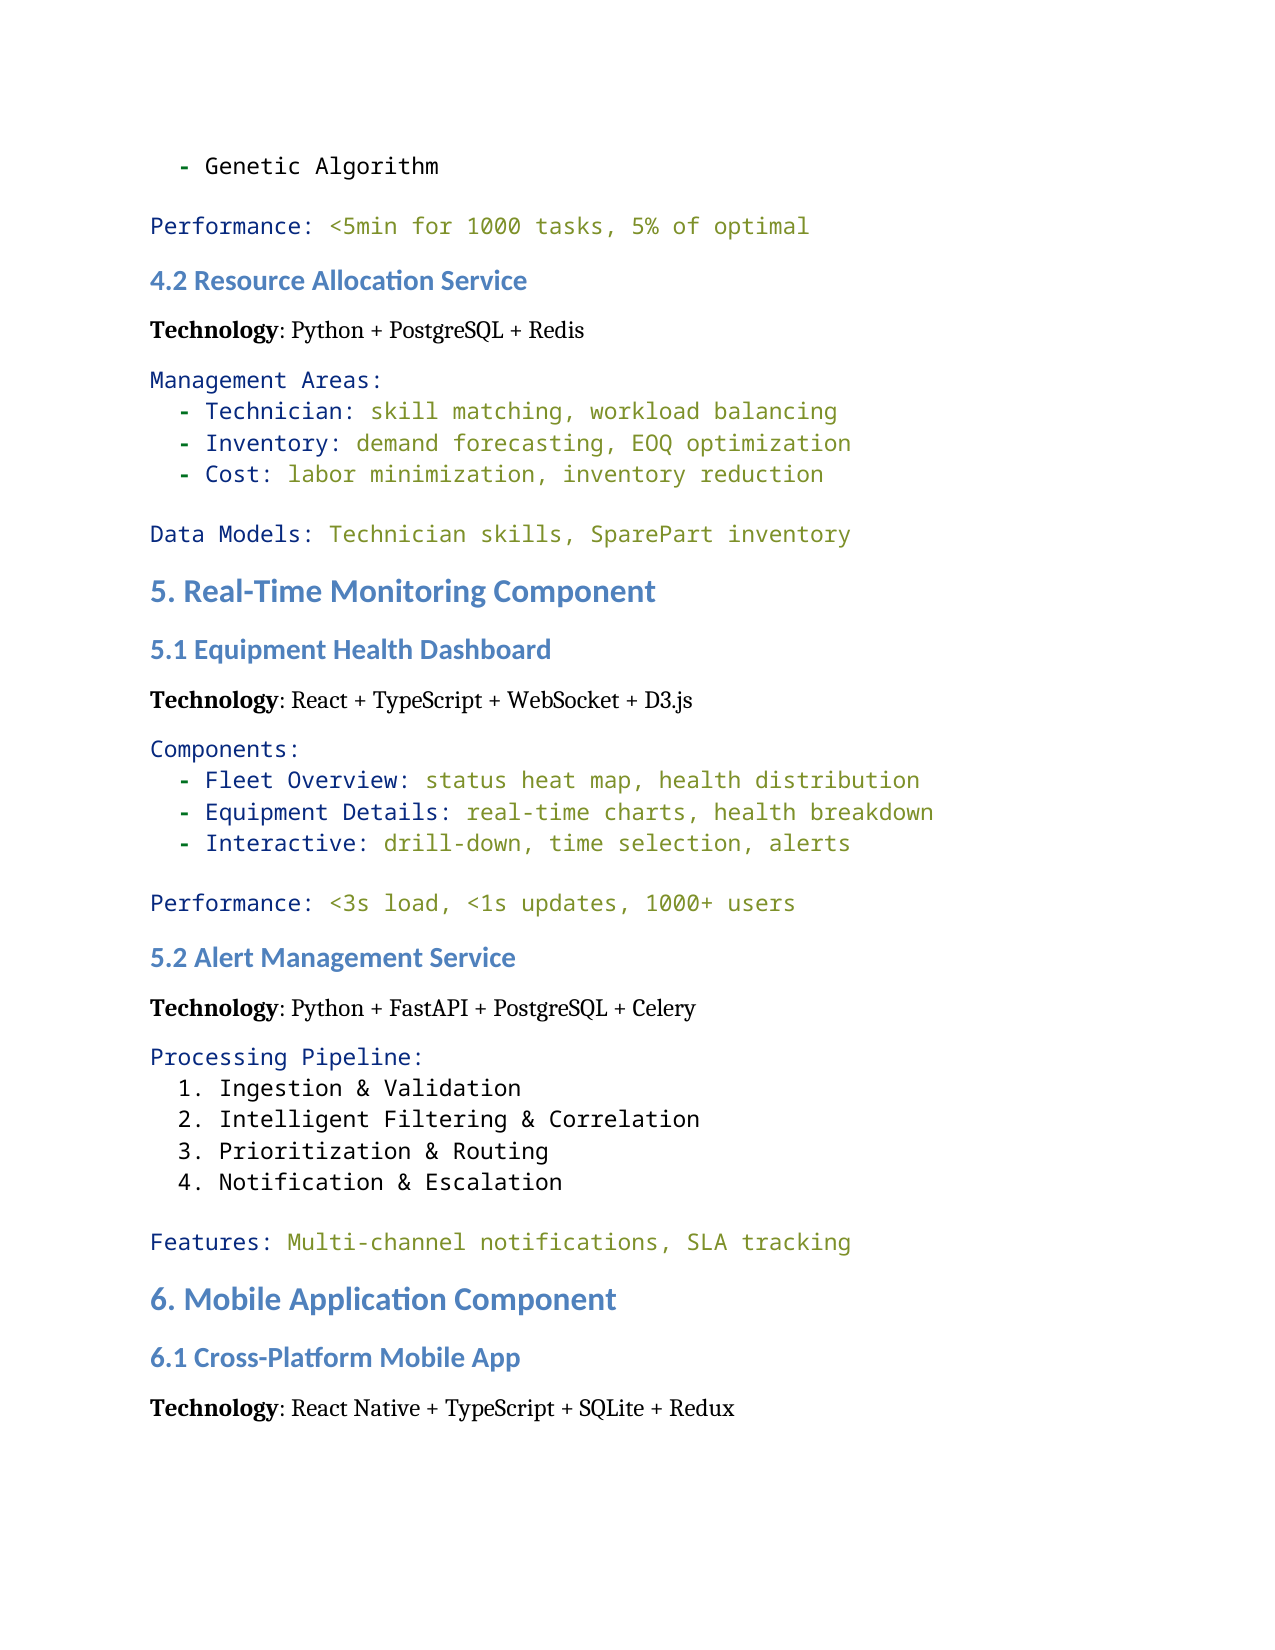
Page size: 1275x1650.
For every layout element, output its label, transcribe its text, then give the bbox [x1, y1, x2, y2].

subtitle 5.2 Alert Management Service [150, 939, 1125, 975]
text Components: - Fleet Overview: status heat map, health distribution - Equipment Details: real-time charts, health breakdown - Interactive: drill-down, time selection, alerts Performance: <3s load, <1s updates, 1000+ users [150, 733, 1125, 918]
subtitle 6.1 Cross-Platform Mobile App [150, 1339, 1125, 1375]
text Technology: Python + PostgreSQL + Redis [150, 316, 1125, 345]
text Processing Pipeline: 1. Ingestion & Validation 2. Intelligent Filtering & Correlation 3. Prioritization & Routing 4. Notification & Escalation Features: Multi-channel notifications, SLA tracking [150, 1041, 1125, 1257]
subtitle 5.1 Equipment Health Dashboard [150, 631, 1125, 667]
subtitle 5. Real-Time Monitoring Component [150, 570, 1125, 611]
text Technology: React Native + TypeScript + SQLite + Redux [150, 1394, 1125, 1423]
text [150, 150, 1125, 241]
subtitle 6. Mobile Application Component [150, 1278, 1125, 1319]
subtitle 4.2 Resource Allocation Service [150, 262, 1125, 298]
text Technology: React + TypeScript + WebSocket + D3.js [150, 686, 1125, 714]
text Technology: Python + FastAPI + PostgreSQL + Celery [150, 993, 1125, 1022]
text Management Areas: - Technician: skill matching, workload balancing - Inventory: demand forecasting, EOQ optimization - Cost: labor minimization, inventory reduction Data Models: Technician skills, SparePart inventory [150, 364, 1125, 549]
